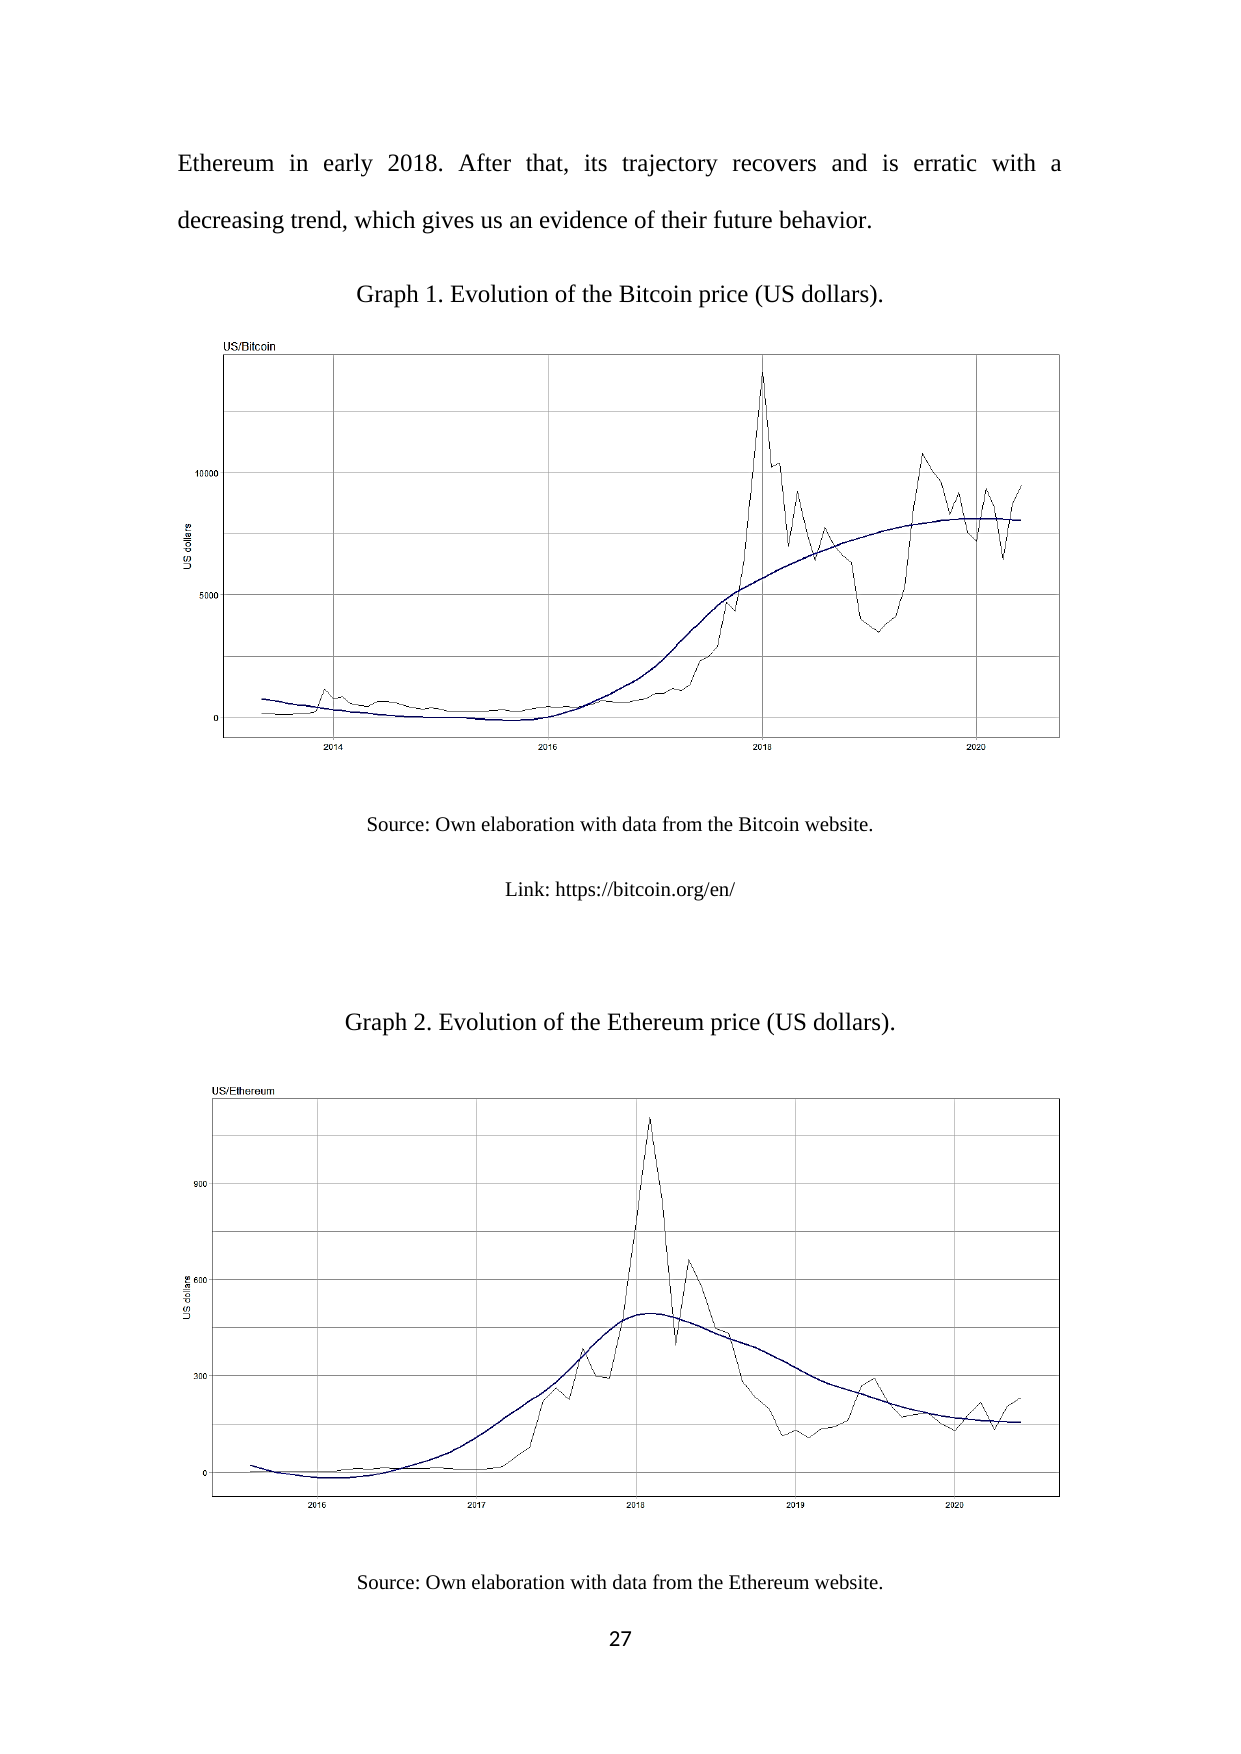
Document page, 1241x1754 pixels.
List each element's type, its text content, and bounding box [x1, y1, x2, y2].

text Graph 2. Evolution of the Ethereum price (US dollars). [177, 1007, 1063, 1035]
text Link: https://bitcoin.org/en/ [177, 877, 1063, 901]
text Source: Own elaboration with data from the Ethereum website. [177, 1570, 1063, 1594]
text Graph 1. Evolution of the Bitcoin price (US dollars). [177, 279, 1063, 335]
picture [177, 1080, 1064, 1525]
text Source: Own elaboration with data from the Bitcoin website. [177, 812, 1063, 836]
picture [177, 335, 1064, 768]
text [177, 148, 1063, 234]
